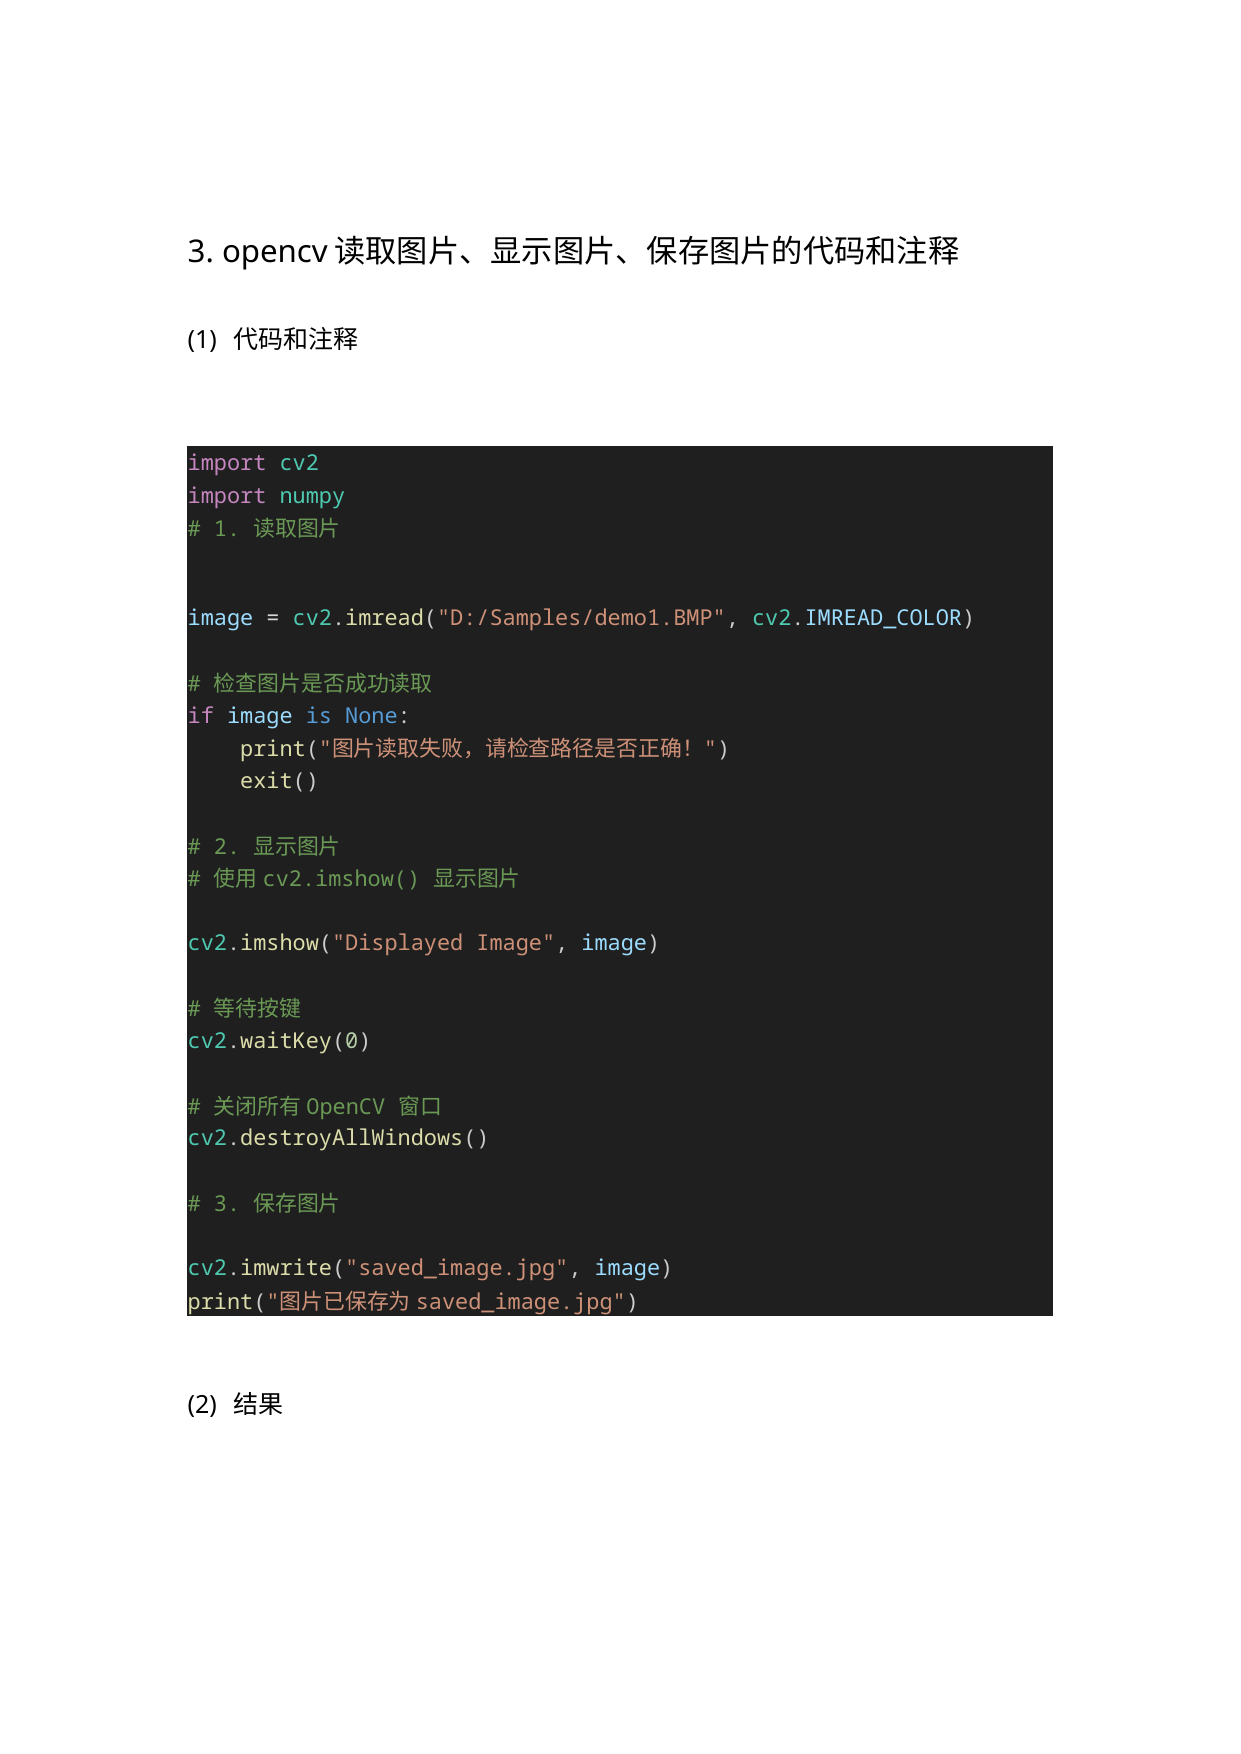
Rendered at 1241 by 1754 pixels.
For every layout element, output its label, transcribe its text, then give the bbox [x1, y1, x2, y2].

text cv2.imshow("Displayed Image", image) [187, 926, 1053, 958]
text print("图片读取失败，请检查路径是否正确！") [187, 731, 1053, 763]
text # 使用 cv2.imshow() 显示图片 [187, 861, 1053, 893]
text # 1. 读取图片 [187, 511, 1053, 543]
text import numpy [187, 478, 1053, 511]
text cv2.waitKey(0) [187, 1023, 1053, 1056]
text # 3. 保存图片 [187, 1186, 1053, 1218]
text import cv2 [187, 446, 1053, 478]
text cv2.imwrite("saved_image.jpg", image) [187, 1251, 1053, 1283]
list 结果 [187, 1370, 1053, 1435]
text # 关闭所有 OpenCV 窗口 [187, 1088, 1053, 1121]
text print("图片已保存为 saved_image.jpg") [187, 1283, 1053, 1316]
text exit() [187, 763, 1053, 796]
text 3. opencv读取图片、显示图片、保存图片的代码和注释 [187, 216, 1053, 281]
text # 等待按键 [187, 991, 1053, 1023]
list 代码和注释 [187, 305, 1053, 370]
text # 2. 显示图片 [187, 828, 1053, 861]
text # 检查图片是否成功读取 [187, 666, 1053, 698]
text cv2.destroyAllWindows() [187, 1121, 1053, 1153]
text if image is None: [187, 698, 1053, 731]
text image = cv2.imread("D:/Samples/demo1.BMP", cv2.IMREAD_COLOR) [187, 601, 1053, 633]
